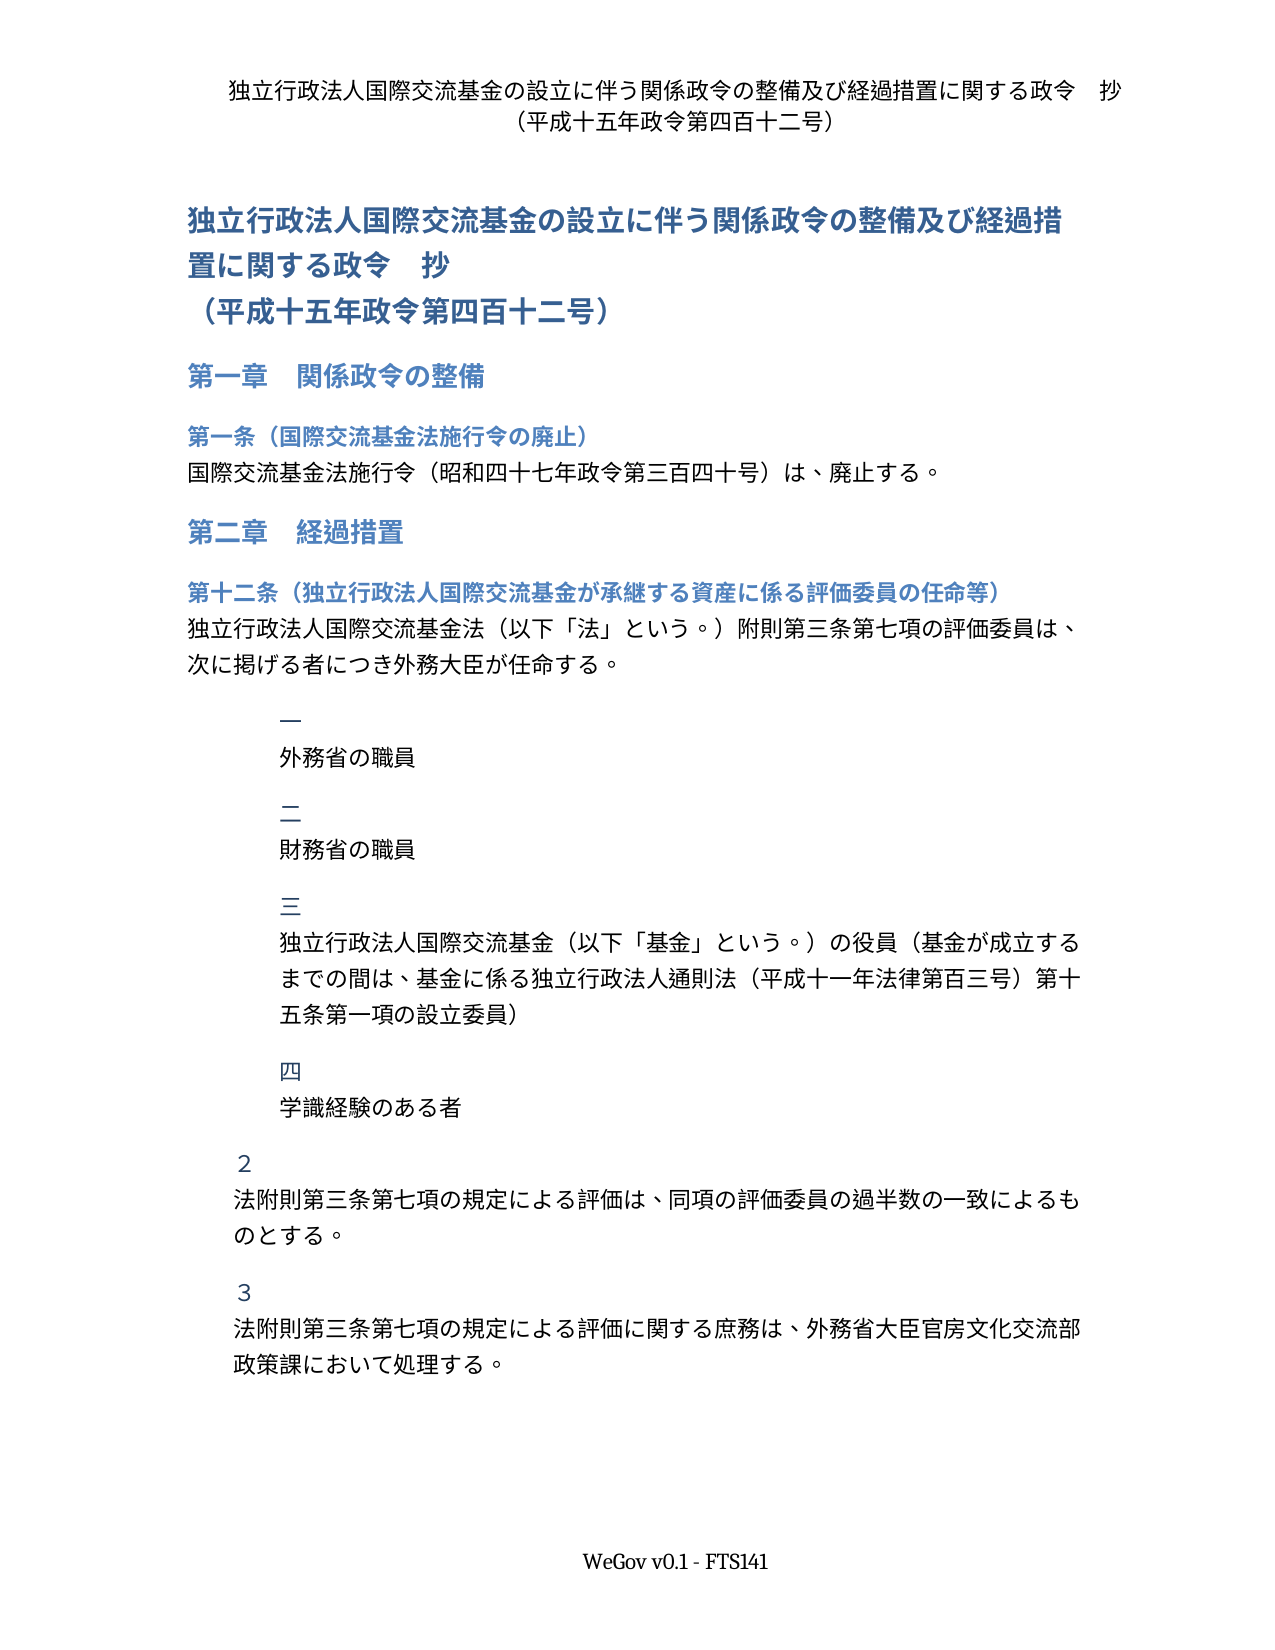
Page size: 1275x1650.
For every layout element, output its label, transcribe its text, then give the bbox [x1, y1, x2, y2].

text 法附則第三条第七項の規定による評価は、同項の評価委員の過半数の一致によるものとする。 [233, 1184, 1087, 1251]
text 外務省の職員 [279, 741, 1087, 773]
text 独立行政法人国際交流基金（以下「基金」という。）の役員（基金が成立するまでの間は、基金に係る独立行政法人通則法（平成十一年法律第百三号）第十五条第一項の設立委員） [279, 927, 1087, 1030]
subtitle 三 [279, 891, 1087, 922]
text 法附則第三条第七項の規定による評価に関する庶務は、外務省大臣官房文化交流部政策課において処理する。 [233, 1313, 1087, 1380]
subtitle ２ [233, 1148, 1087, 1179]
subtitle 二 [279, 798, 1087, 829]
subtitle 独立行政法人国際交流基金の設立に伴う関係政令の整備及び経過措置に関する政令 抄 （平成十五年政令第四百十二号） [187, 200, 1087, 331]
subtitle 第二章 経過措置 [187, 514, 1087, 551]
subtitle 四 [279, 1056, 1087, 1087]
text 独立行政法人国際交流基金法（以下「法」という。）附則第三条第七項の評価委員は、次に掲げる者につき外務大臣が任命する。 [187, 613, 1087, 680]
text 国際交流基金法施行令（昭和四十七年政令第三百四十号）は、廃止する。 [187, 457, 1087, 488]
subtitle 一 [279, 706, 1087, 737]
subtitle 第一条（国際交流基金法施行令の廃止） [187, 421, 1087, 452]
text 財務省の職員 [279, 834, 1087, 865]
text 学識経験のある者 [279, 1091, 1087, 1123]
subtitle 第十二条（独立行政法人国際交流基金が承継する資産に係る評価委員の任命等） [187, 577, 1087, 608]
subtitle ３ [233, 1277, 1087, 1308]
subtitle 第一章 関係政令の整備 [187, 358, 1087, 394]
